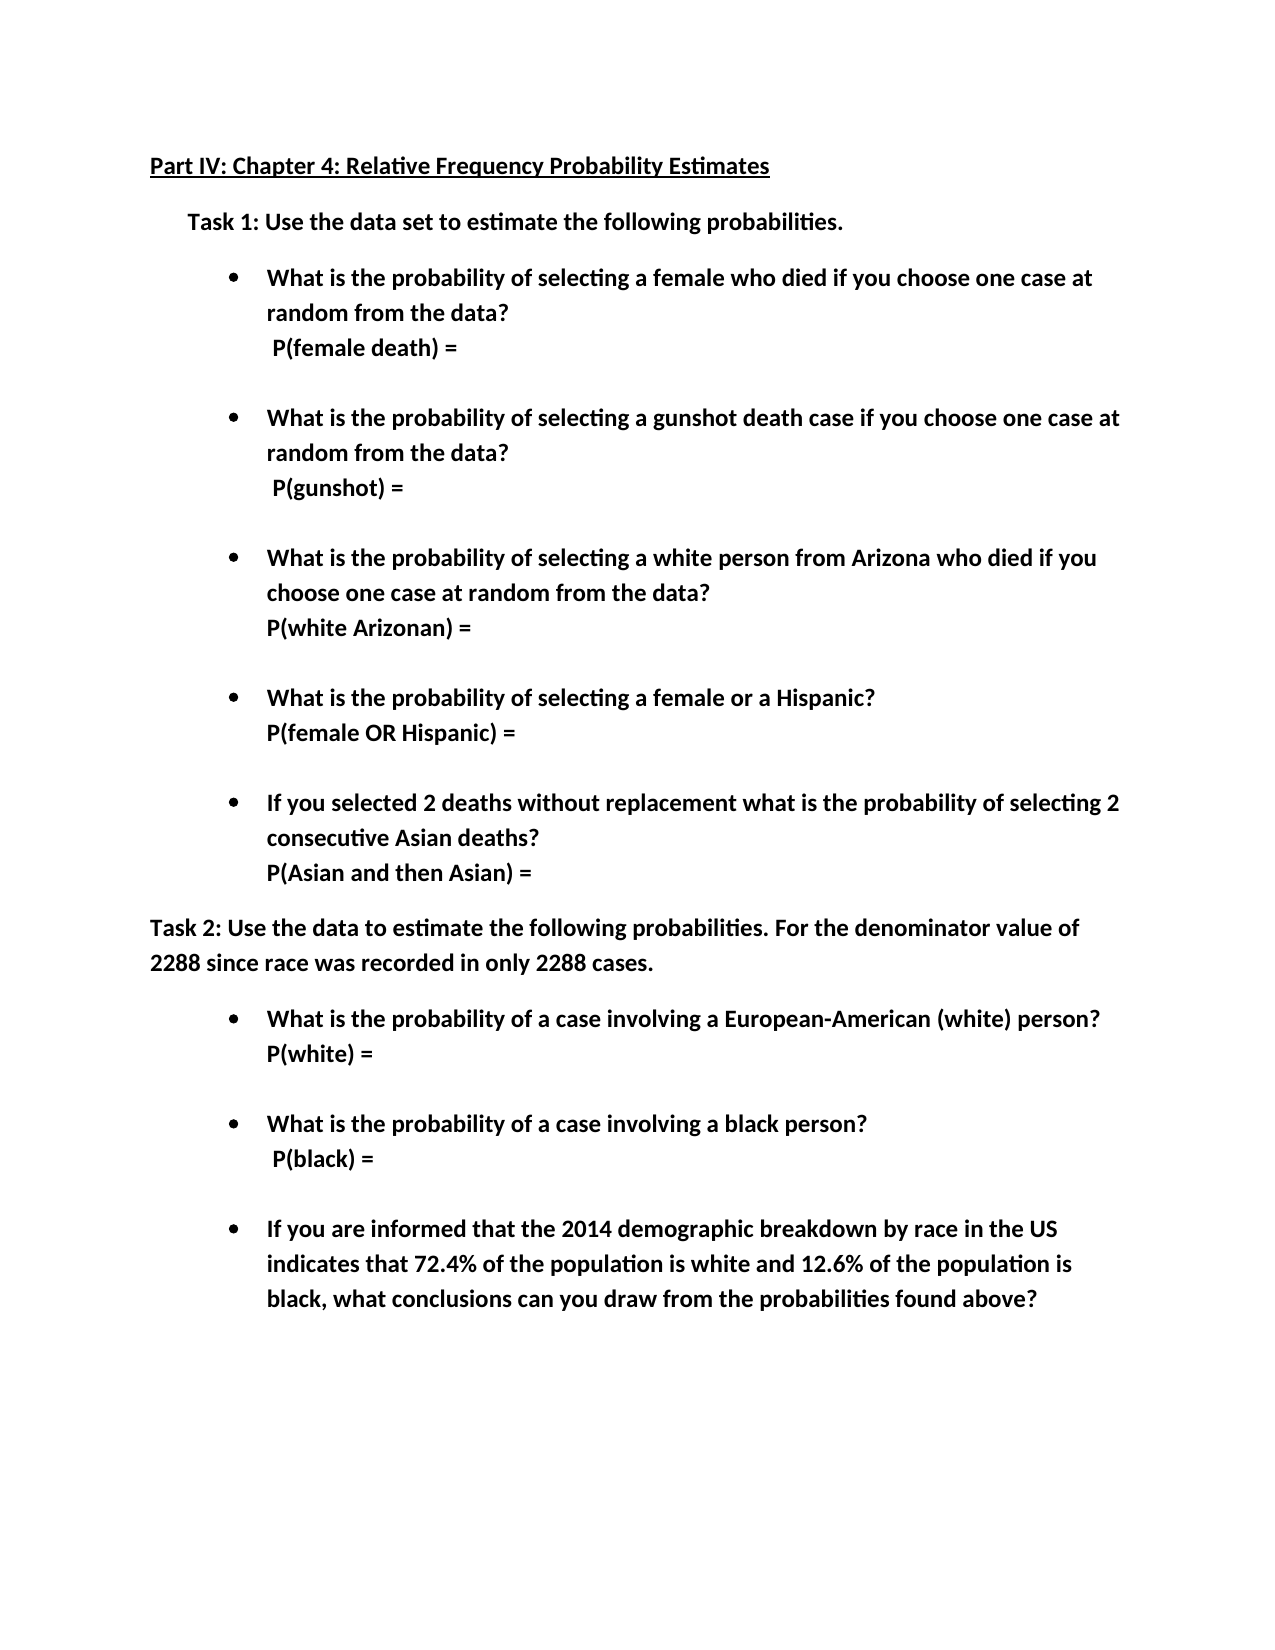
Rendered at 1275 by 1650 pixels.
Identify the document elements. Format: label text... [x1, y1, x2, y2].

list P(female death) = [267, 332, 1125, 362]
list P(Asian and then Asian) = [267, 857, 1125, 887]
list What is the probability of a case involving a black person? [229, 1108, 1125, 1139]
list What is the probability of selecting a female or a Hispanic? [229, 682, 1125, 712]
list P(black) = [267, 1143, 1125, 1174]
text Part IV: Chapter 4: Relative Frequency Probability Estimates [150, 150, 1125, 181]
list What is the probability of selecting a female who died if you choose one case at random from the data? [229, 262, 1125, 327]
list P(female OR Hispanic) = [267, 717, 1125, 747]
list What is the probability of a case involving a European-American (white) person? P(white) = [229, 1003, 1125, 1069]
text Task 1: Use the data set to estimate the following probabilities. [187, 206, 1125, 236]
text Task 2: Use the data to estimate the following probabilities. For the denominator value of 2288 since race was recorded in only 2288 cases. [150, 912, 1125, 978]
list P(gunshot) = [267, 472, 1125, 502]
list If you selected 2 deaths without replacement what is the probability of selecting 2 consecutive Asian deaths? [229, 787, 1125, 852]
list What is the probability of selecting a gunshot death case if you choose one case at random from the data? [229, 402, 1125, 467]
list If you are informed that the 2014 demographic breakdown by race in the US indicates that 72.4% of the population is white and 12.6% of the population is black, what conclusions can you draw from the probabilities found above? [229, 1213, 1125, 1314]
list P(white Arizonan) = [267, 612, 1125, 642]
list What is the probability of selecting a white person from Arizona who died if you choose one case at random from the data? [229, 542, 1125, 607]
